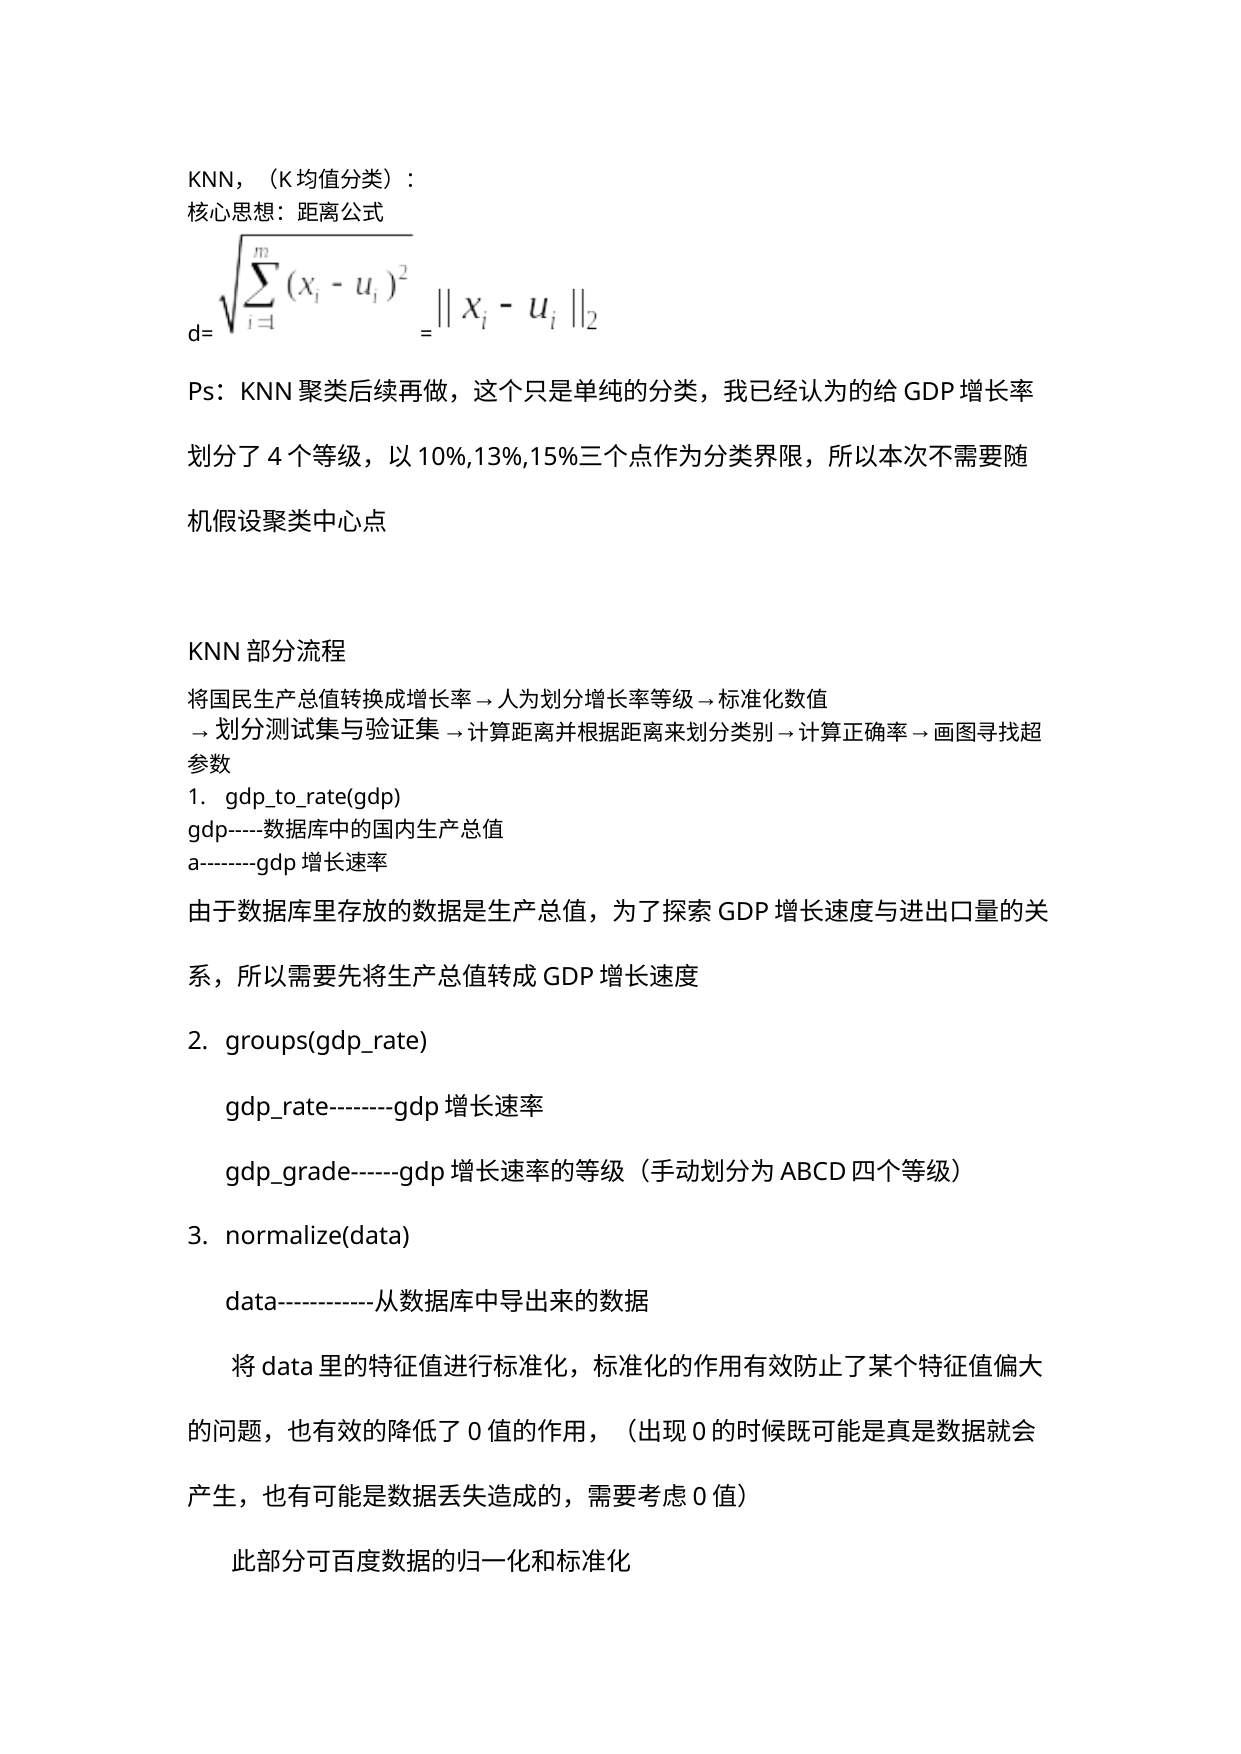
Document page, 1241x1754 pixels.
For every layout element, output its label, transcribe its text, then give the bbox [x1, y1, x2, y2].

text gdp_rate--------gdp增长速率 [225, 1072, 1053, 1137]
text KNN部分流程 [187, 617, 1053, 682]
text gdp_grade------gdp增长速率的等级（手动划分为ABCD四个等级） [225, 1137, 1053, 1202]
text KNN，（K均值分类）： [187, 162, 1053, 194]
text 此部分可百度数据的归一化和标准化 [187, 1527, 1053, 1592]
text gdp-----数据库中的国内生产总值 [187, 812, 1053, 844]
text 由于数据库里存放的数据是生产总值，为了探索GDP增长速度与进出口量的关系，所以需要先将生产总值转成GDP增长速度 [187, 877, 1053, 1007]
text Ps：KNN聚类后续再做，这个只是单纯的分类，我已经认为的给GDP增长率划分了4个等级，以10%,13%,15%三个点作为分类界限，所以本次不需要随机假设聚类中心点 [187, 357, 1053, 552]
text a--------gdp增长速率 [187, 844, 1053, 877]
list gdp_to_rate(gdp) [187, 779, 1053, 812]
list groups(gdp_rate) [187, 1007, 1053, 1072]
text d== [187, 227, 1053, 357]
text 核心思想：距离公式 [187, 194, 1053, 227]
text 将data里的特征值进行标准化，标准化的作用有效防止了某个特征值偏大的问题，也有效的降低了0值的作用，（出现0的时候既可能是真是数据就会产生，也有可能是数据丢失造成的，需要考虑0值） [187, 1332, 1053, 1527]
text 将国民生产总值转换成增长率人为划分增长率等级标准化数值计算距离并根据距离来划分类别计算正确率画图寻找超参数 [187, 682, 1053, 779]
list data------------从数据库中导出来的数据 [225, 1267, 1053, 1332]
list normalize(data) [187, 1202, 1053, 1267]
